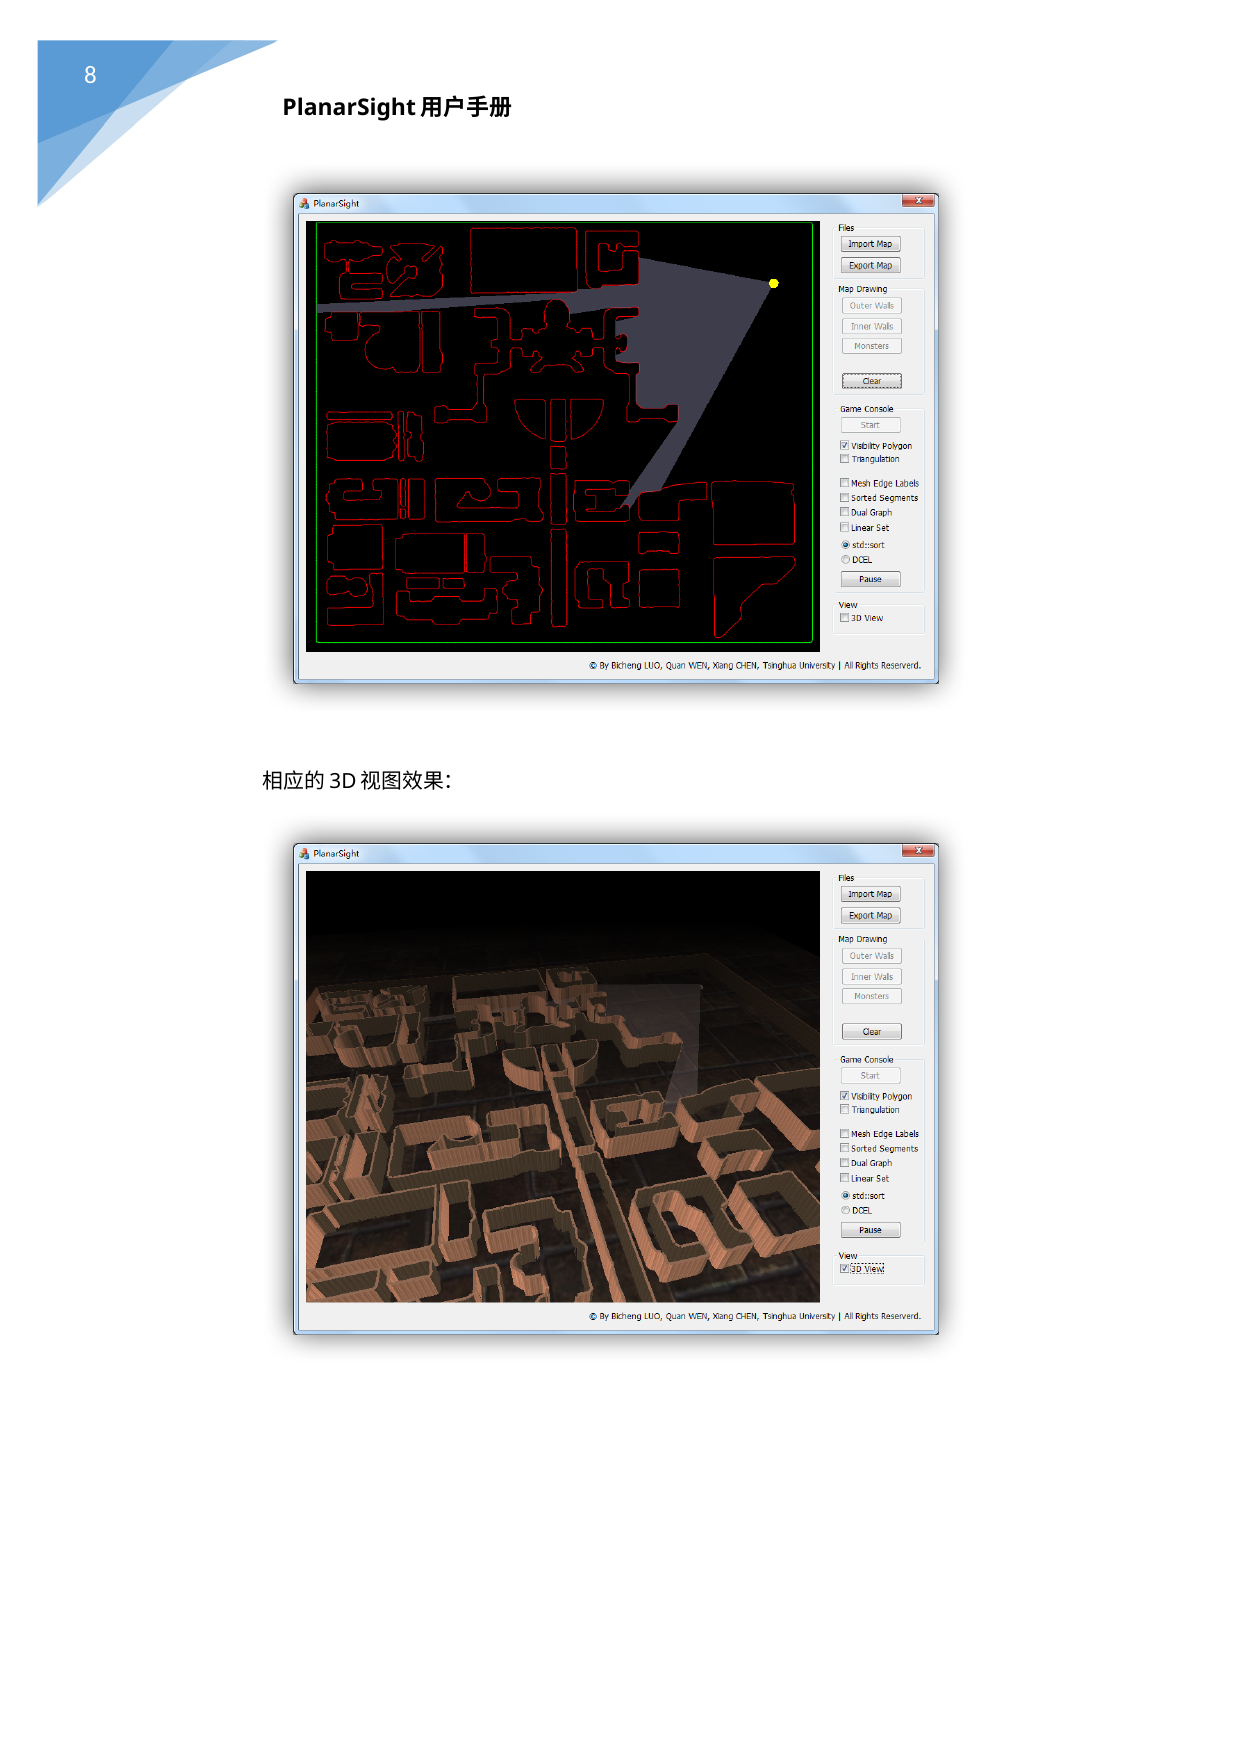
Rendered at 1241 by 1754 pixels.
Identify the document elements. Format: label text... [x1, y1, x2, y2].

text 相应的3D视图效果： [187, 764, 1053, 796]
picture [37, 40, 279, 209]
picture [293, 193, 939, 684]
picture [293, 843, 939, 1335]
